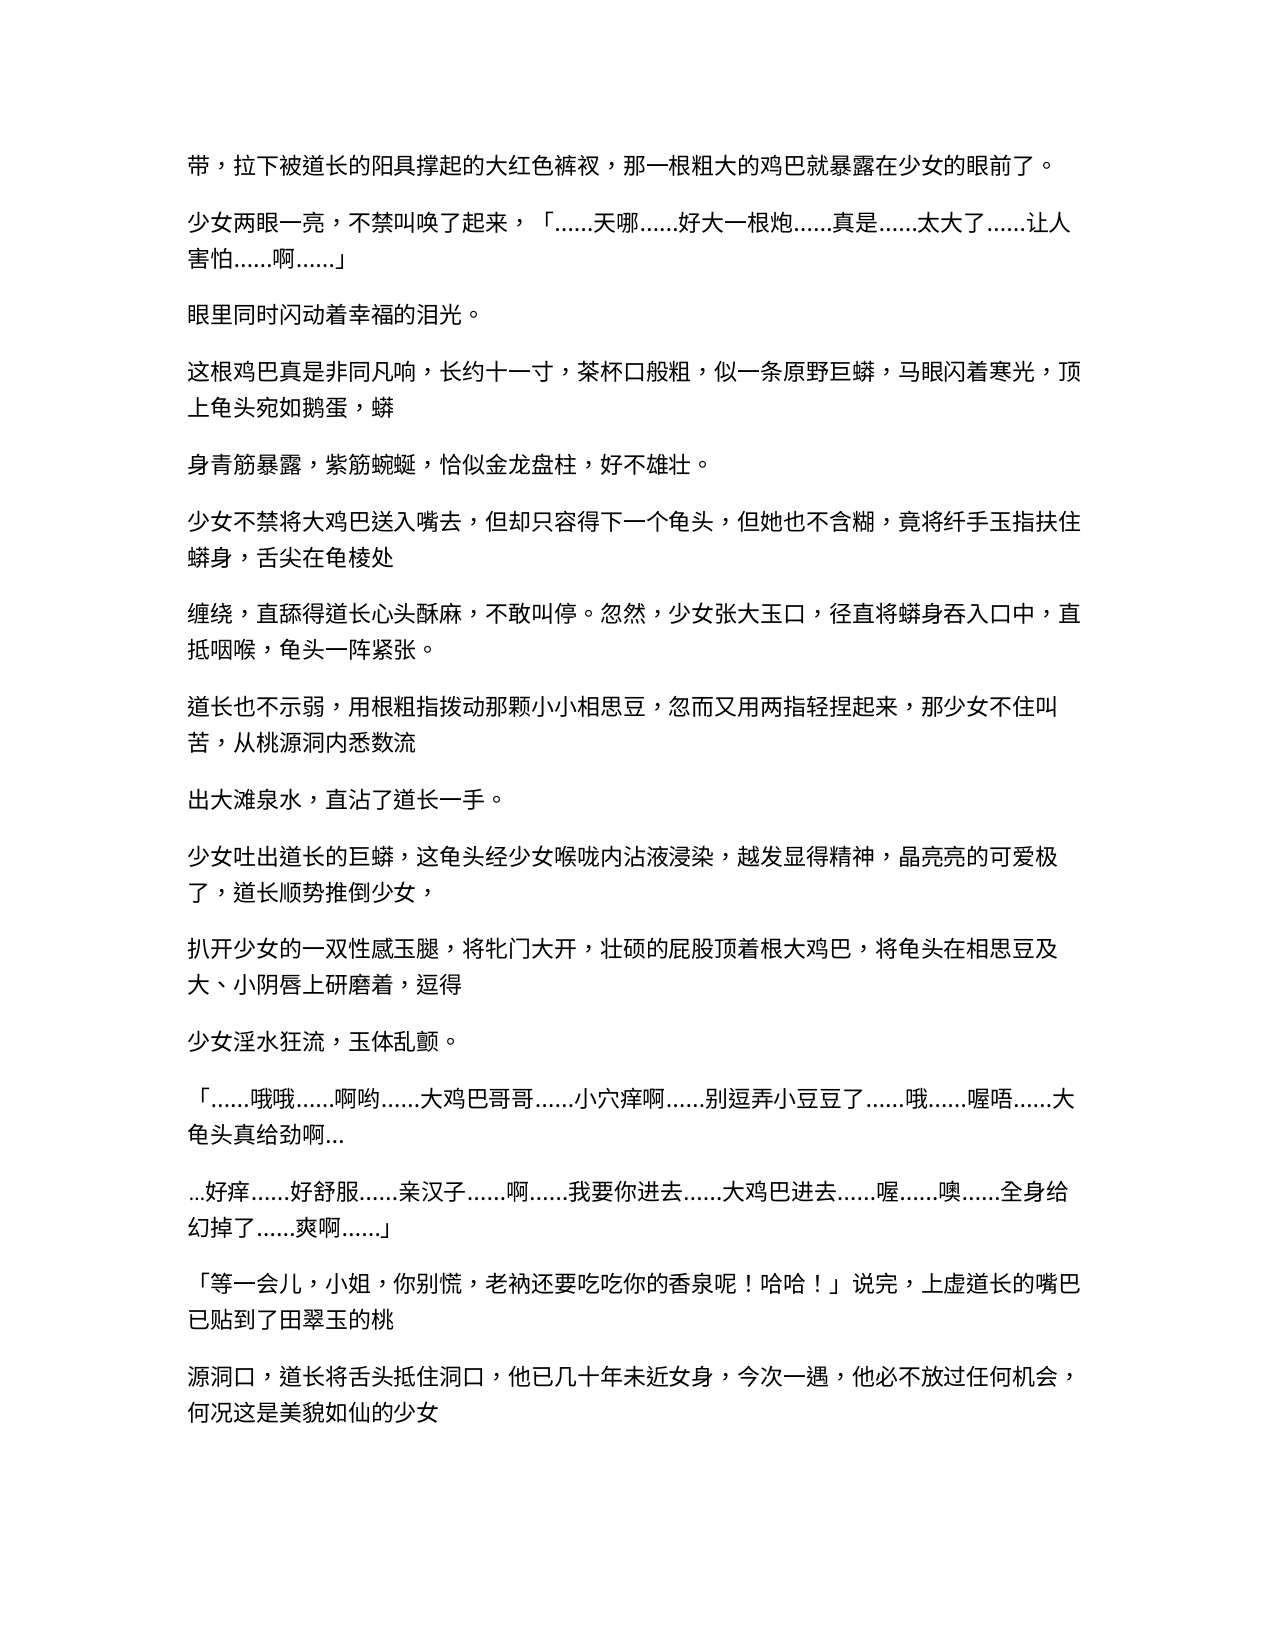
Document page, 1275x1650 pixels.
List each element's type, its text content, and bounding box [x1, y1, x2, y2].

text 「等一会儿，小姐，你别慌，老衲还要吃吃你的香泉呢！哈哈！」说完，上虚道长的嘴巴已贴到了田翠玉的桃 [187, 1268, 1087, 1335]
text 这根鸡巴真是非同凡响，长约十一寸，茶杯口般粗，似一条原野巨蟒，马眼闪着寒光，顶上龟头宛如鹅蛋，蟒 [187, 356, 1087, 423]
text 缠绕，直舔得道长心头酥麻，不敢叫停。忽然，少女张大玉口，径直将蟒身吞入口中，直抵咽喉，龟头一阵紧张。 [187, 598, 1087, 666]
text …好痒……好舒服……亲汉子……啊……我要你进去……大鸡巴进去……喔……噢……全身给幻掉了……爽啊……」 [187, 1176, 1087, 1243]
text 少女不禁将大鸡巴送入嘴去，但却只容得下一个龟头，但她也不含糊，竟将纤手玉指扶住蟒身，舌尖在龟棱处 [187, 506, 1087, 573]
text 少女淫水狂流，玉体乱颤。 [187, 1026, 1087, 1057]
text 带，拉下被道长的阳具撑起的大红色裤衩，那一根粗大的鸡巴就暴露在少女的眼前了。 [187, 150, 1087, 181]
text 身青筋暴露，紫筋蜿蜒，恰似金龙盘柱，好不雄壮。 [187, 449, 1087, 480]
text 扒开少女的一双性感玉腿，将牝门大开，壮硕的屁股顶着根大鸡巴，将龟头在相思豆及大、小阴唇上研磨着，逗得 [187, 933, 1087, 1001]
text 眼里同时闪动着幸福的泪光。 [187, 299, 1087, 331]
text 出大滩泉水，直沾了道长一手。 [187, 784, 1087, 815]
text 少女两眼一亮，不禁叫唤了起来，「……天哪……好大一根炮……真是……太大了……让人害怕……啊……」 [187, 207, 1087, 274]
text 「……哦哦……啊哟……大鸡巴哥哥……小穴痒啊……别逗弄小豆豆了……哦……喔唔……大龟头真给劲啊… [187, 1083, 1087, 1150]
text 少女吐出道长的巨蟒，这龟头经少女喉咙内沾液浸染，越发显得精神，晶亮亮的可爱极了，道长顺势推倒少女， [187, 841, 1087, 908]
text 源洞口，道长将舌头抵住洞口，他已几十年未近女身，今次一遇，他必不放过任何机会，何况这是美貌如仙的少女 [187, 1361, 1087, 1428]
text 道长也不示弱，用根粗指拨动那颗小小相思豆，忽而又用两指轻捏起来，那少女不住叫苦，从桃源洞内悉数流 [187, 691, 1087, 758]
